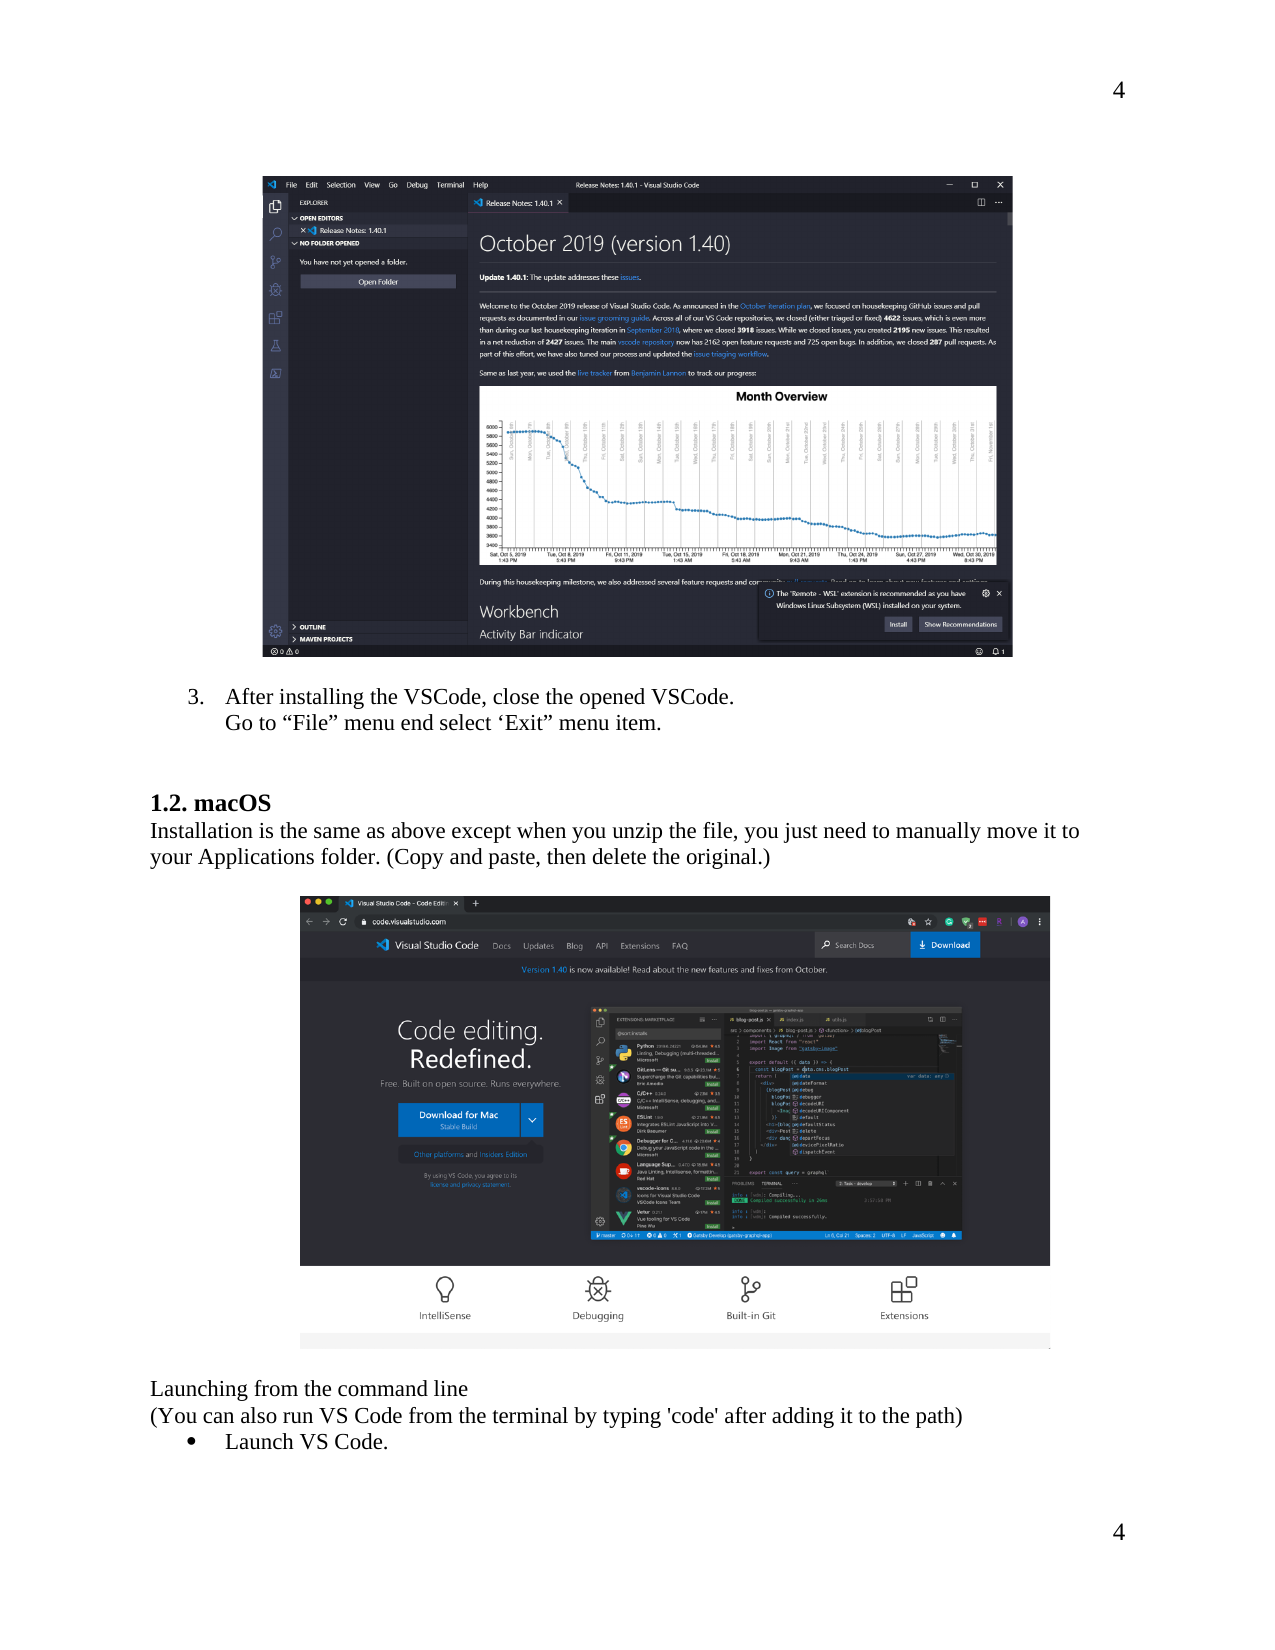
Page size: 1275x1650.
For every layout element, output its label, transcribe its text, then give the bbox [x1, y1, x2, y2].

text Launching from the command line [150, 1375, 1125, 1402]
picture [262, 176, 1013, 657]
list After installing the VSCode, close the opened VSCode. Go to “File” menu end select ‘Exit” menu item. [187, 683, 1125, 735]
text Installation is the same as above except when you unzip the file, you just need to manually move it to your Applications folder. (Copy and paste, then delete the original.) [150, 817, 1125, 869]
text 1.2. macOS [150, 788, 1125, 817]
list Launch VS Code. [187, 1428, 1125, 1454]
text (You can also run VS Code from the terminal by typing 'code' after adding it to the path) [150, 1402, 1125, 1428]
picture [300, 896, 1050, 1349]
